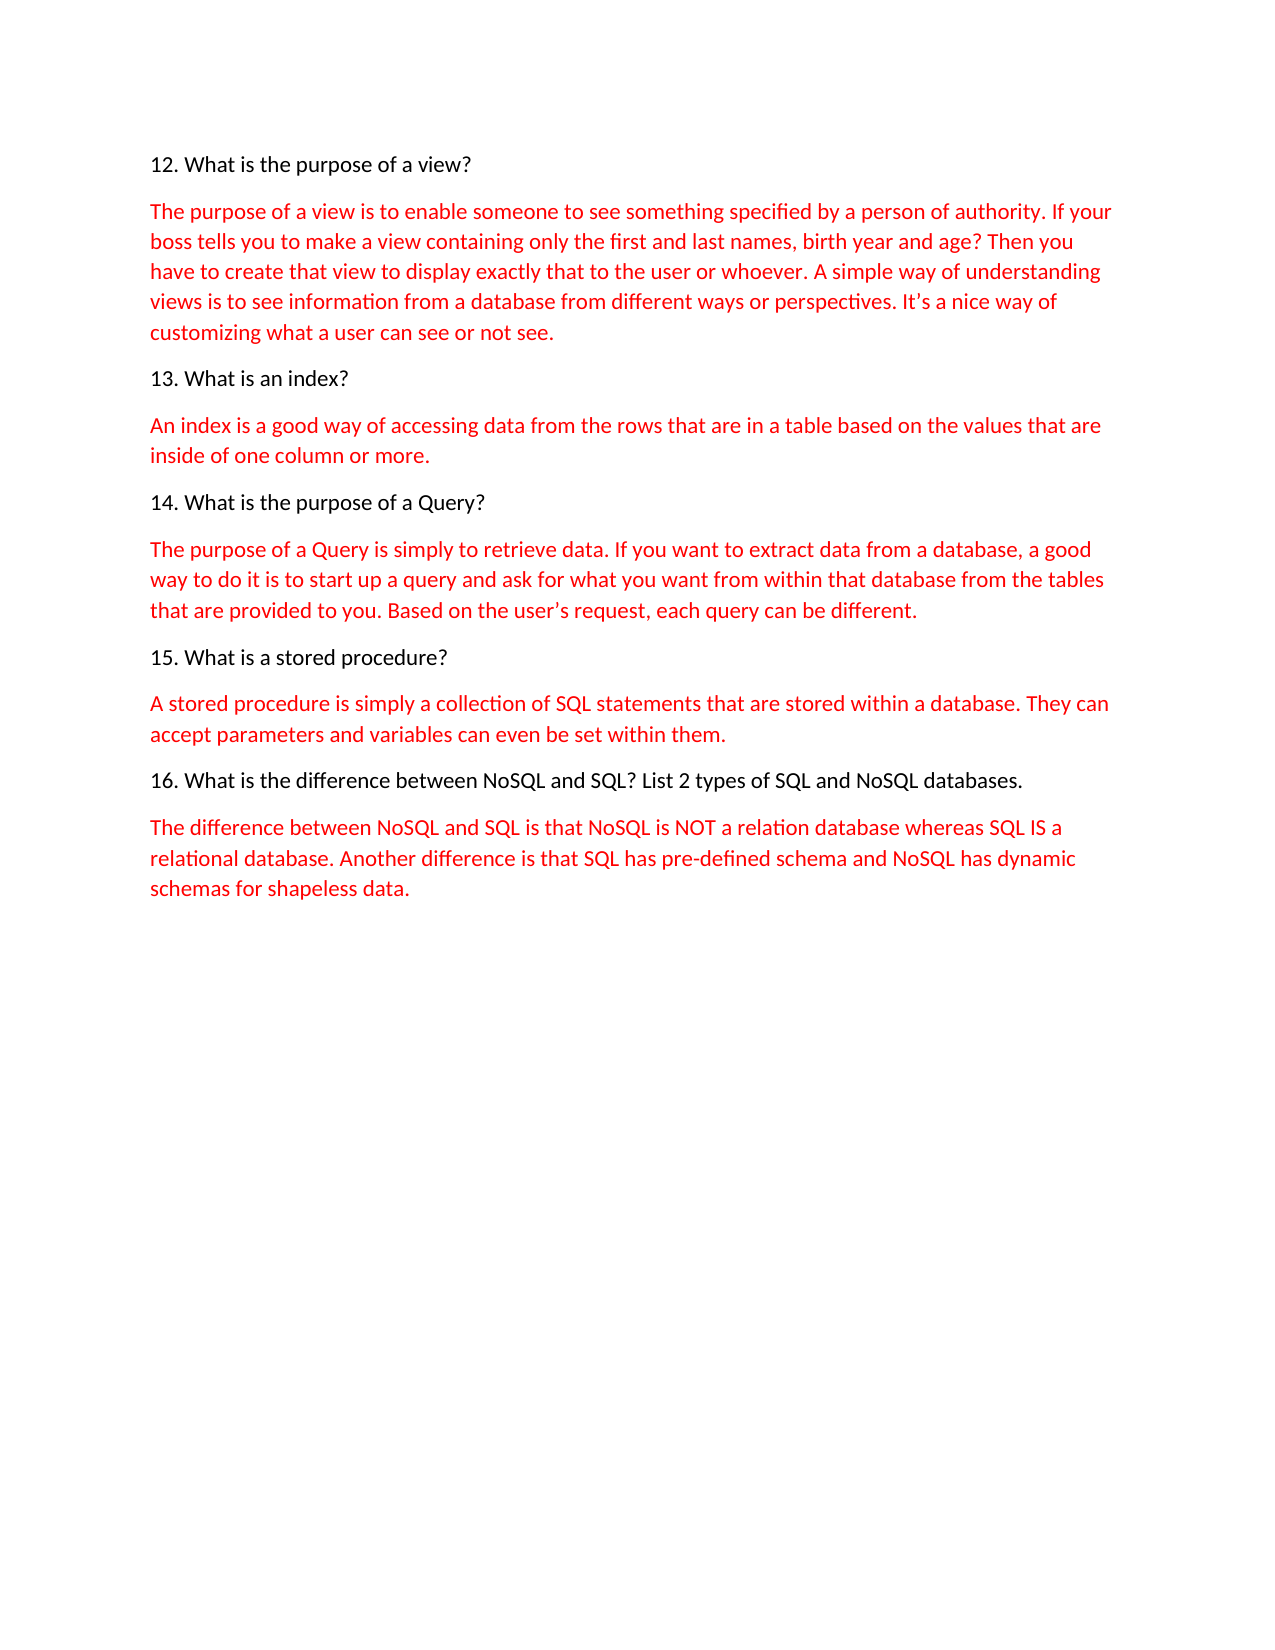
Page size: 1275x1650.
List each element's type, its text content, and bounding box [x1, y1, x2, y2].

text 16. What is the difference between NoSQL and SQL? List 2 types of SQL and NoSQL databases. [150, 767, 1125, 795]
text 14. What is the purpose of a Query? [150, 488, 1125, 517]
text 15. What is a stored procedure? [150, 643, 1125, 671]
text 12. What is the purpose of a view? [150, 150, 1125, 178]
text 13. What is an index? [150, 364, 1125, 393]
text A stored procedure is simply a collection of SQL statements that are stored within a database. They can accept parameters and variables can even be set within them. [150, 689, 1125, 748]
text An index is a good way of accessing data from the rows that are in a table based on the values that are inside of one column or more. [150, 411, 1125, 470]
text The difference between NoSQL and SQL is that NoSQL is NOT a relation database whereas SQL IS a relational database. Another difference is that SQL has pre-defined schema and NoSQL has dynamic schemas for shapeless data. [150, 813, 1125, 902]
text The purpose of a view is to enable someone to see something specified by a person of authority. If your boss tells you to make a view containing only the first and last names, birth year and age? Then you have to create that view to display exactly that to the user or whoever. A simple way of understanding views is to see information from a database from different ways or perspectives. It’s a nice way of customizing what a user can see or not see. [150, 197, 1125, 346]
text The purpose of a Query is simply to retrieve data. If you want to extract data from a database, a good way to do it is to start up a query and ask for what you want from within that database from the tables that are provided to you. Based on the user’s request, each query can be different. [150, 535, 1125, 624]
